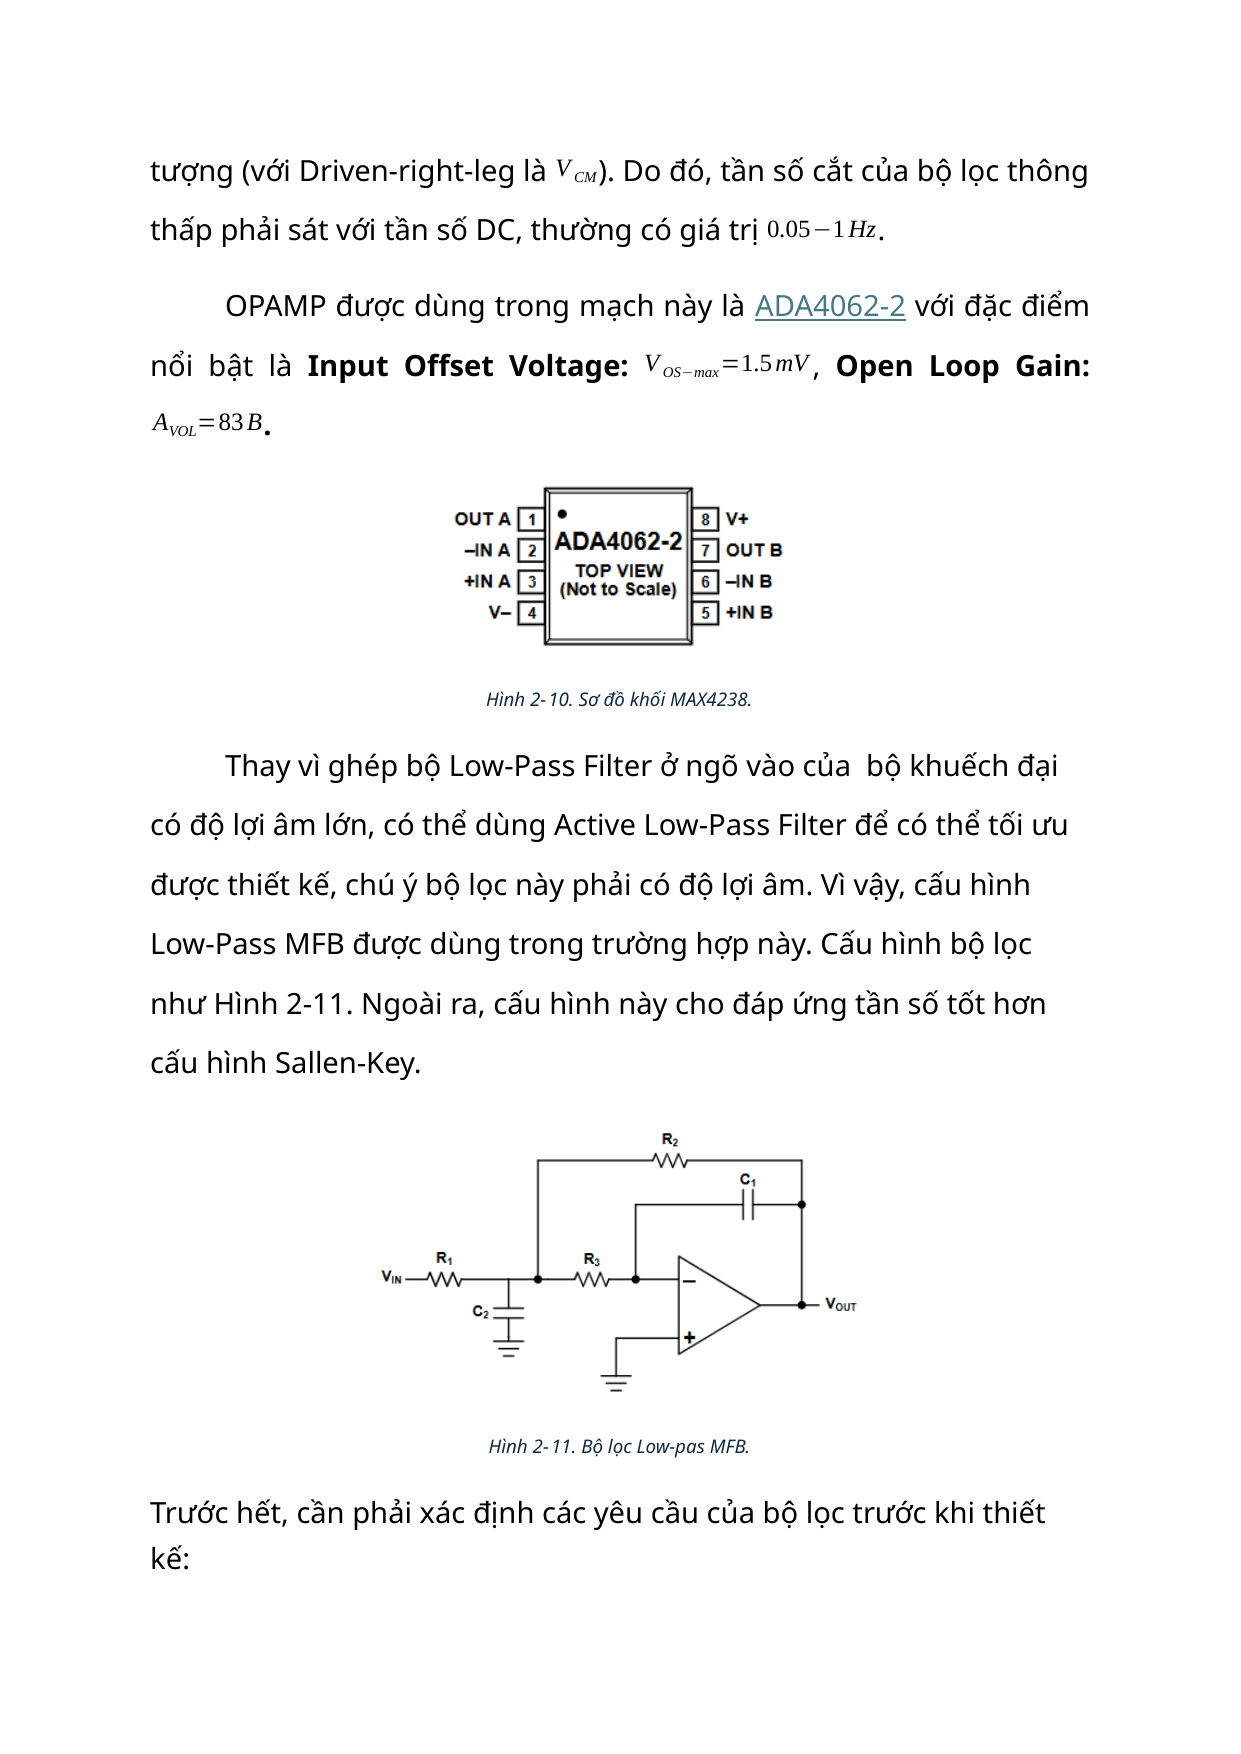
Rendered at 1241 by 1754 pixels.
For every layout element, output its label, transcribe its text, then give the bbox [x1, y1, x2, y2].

text OPAMP được dùng trong mạch này là với đặc điểm nổi bật là Input Offset Voltage: , Open Loop Gain: . [150, 286, 1090, 444]
picture [452, 480, 788, 650]
text Trước hết, cần phải xác định các yêu cầu của bộ lọc trước khi thiết kế: [150, 1493, 1090, 1578]
picture [379, 1118, 861, 1398]
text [150, 150, 1090, 249]
